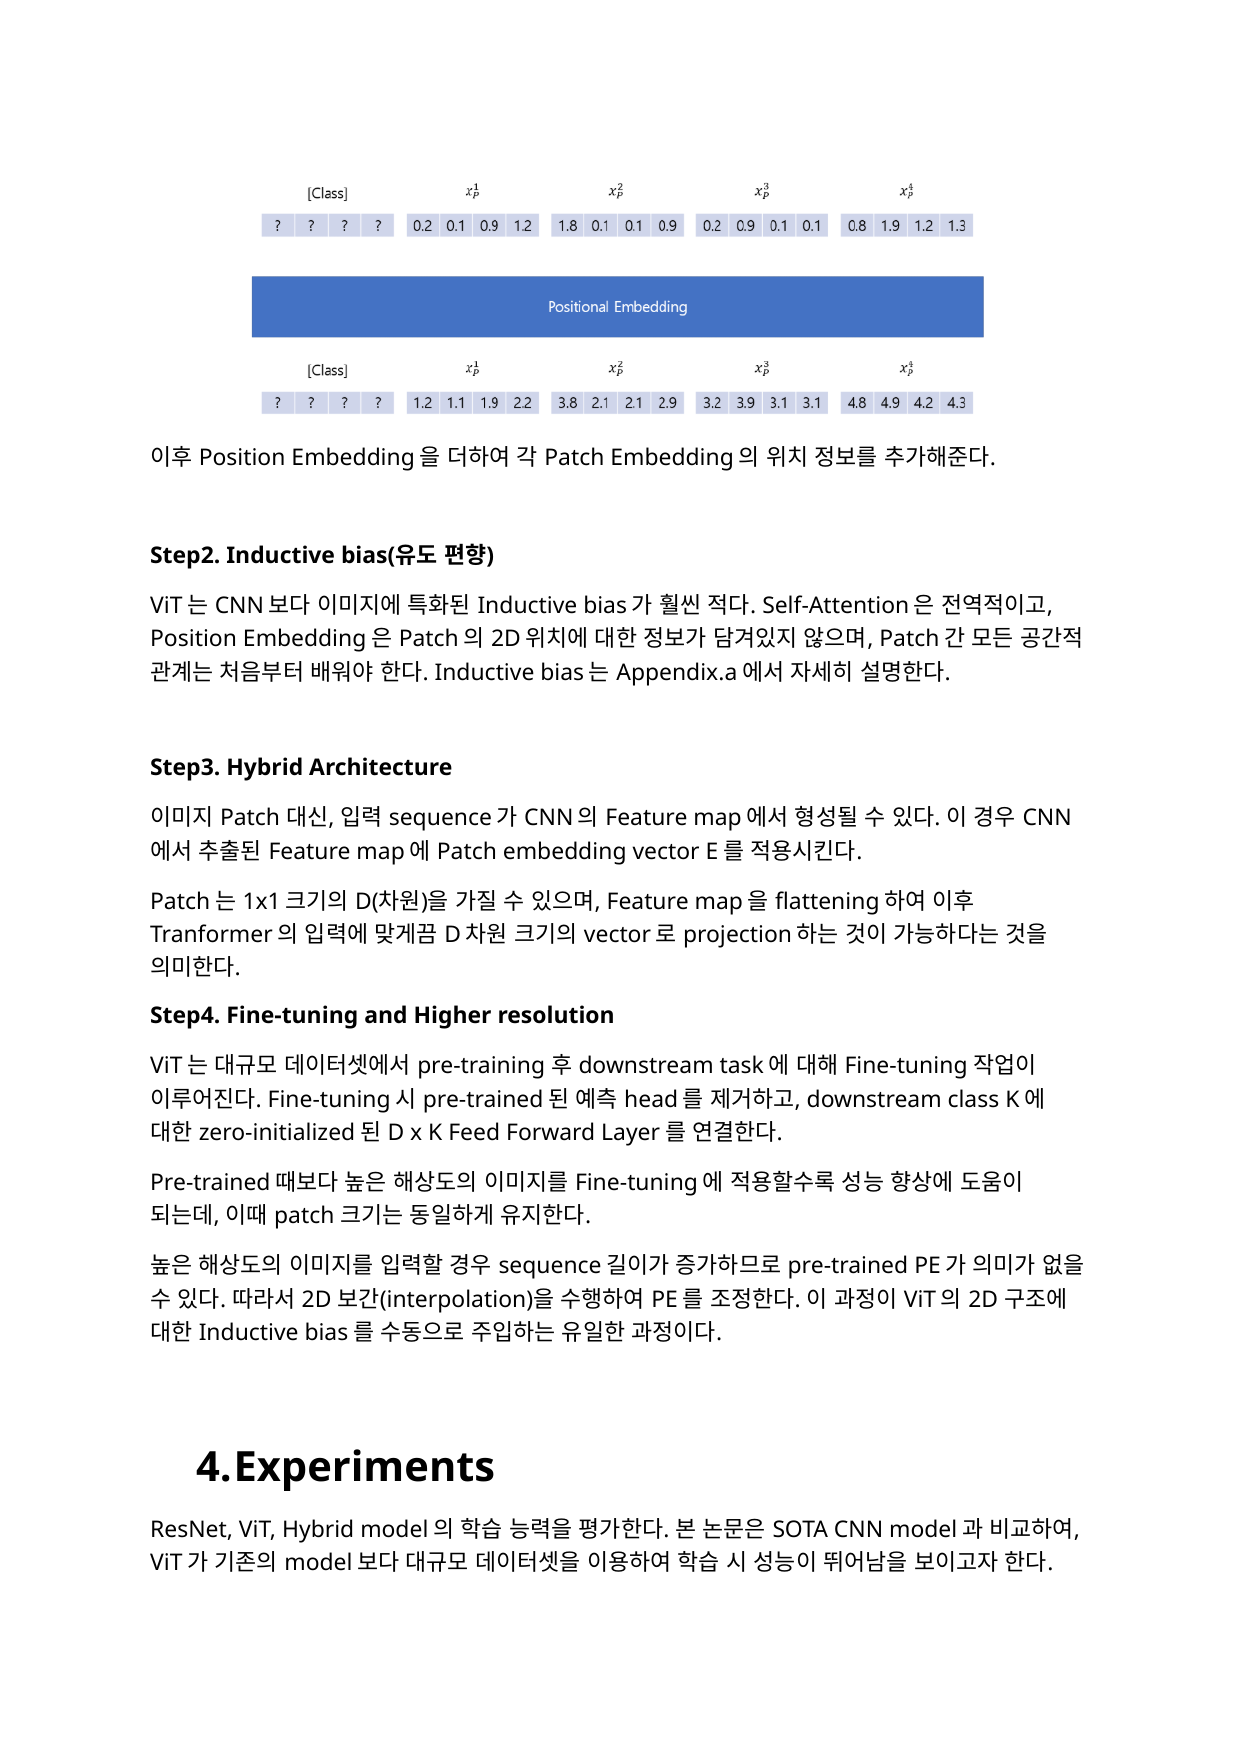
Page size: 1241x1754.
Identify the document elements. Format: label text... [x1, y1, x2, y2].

text 이미지 Patch 대신, 입력 sequence가 CNN의 Feature map에서 형성될 수 있다. 이 경우 CNN에서 추출된 Feature map에 Patch embedding vector E를 적용시킨다. [150, 799, 1090, 866]
text Patch는 1x1크기의 D(차원)을 가질 수 있으며, Feature map을 flattening하여 이후 Tranformer의 입력에 맞게끔 D차원 크기의 vector로 projection하는 것이 가능하다는 것을 의미한다. [150, 883, 1090, 983]
text ViT는 CNN보다 이미지에 특화된 Inductive bias가 훨씬 적다. Self-Attention은 전역적이고, Position Embedding은 Patch의 2D위치에 대한 정보가 담겨있지 않으며, Patch간 모든 공간적 관계는 처음부터 배워야 한다. Inductive bias는 Appendix.a에서 자세히 설명한다. [150, 587, 1090, 687]
text ResNet, ViT, Hybrid model의 학습 능력을 평가한다. 본 논문은 SOTA CNN model과 비교하여, ViT가 기존의 model보다 대규모 데이터셋을 이용하여 학습 시 성능이 뛰어남을 보이고자 한다. [150, 1511, 1090, 1577]
text 높은 해상도의 이미지를 입력할 경우 sequence길이가 증가하므로 pre-trained PE가 의미가 없을 수 있다. 따라서 2D 보간(interpolation)을 수행하여 PE를 조정한다. 이 과정이 ViT의 2D 구조에 대한 Inductive bias를 수동으로 주입하는 유일한 과정이다. [150, 1247, 1090, 1347]
picture [248, 177, 992, 423]
text Pre-trained때보다 높은 해상도의 이미지를 Fine-tuning에 적용할수록 성능 향상에 도움이 되는데, 이때 patch 크기는 동일하게 유지한다. [150, 1164, 1090, 1231]
text ViT는 대규모 데이터셋에서 pre-training 후 downstream task에 대해 Fine-tuning 작업이 이루어진다. Fine-tuning시 pre-trained된 예측 head를 제거하고, downstream class K에 대한 zero-initialized된 D x K Feed Forward Layer를 연결한다. [150, 1047, 1090, 1147]
text Step2. Inductive bias(유도 편향) [150, 537, 1090, 570]
text 이후 Position Embedding을 더하여 각 Patch Embedding의 위치 정보를 추가해준다. [150, 439, 1090, 472]
text Step3. Hybrid Architecture [150, 751, 1090, 783]
list Experiments [196, 1437, 1090, 1494]
text Step4. Fine-tuning and Higher resolution [150, 999, 1090, 1031]
